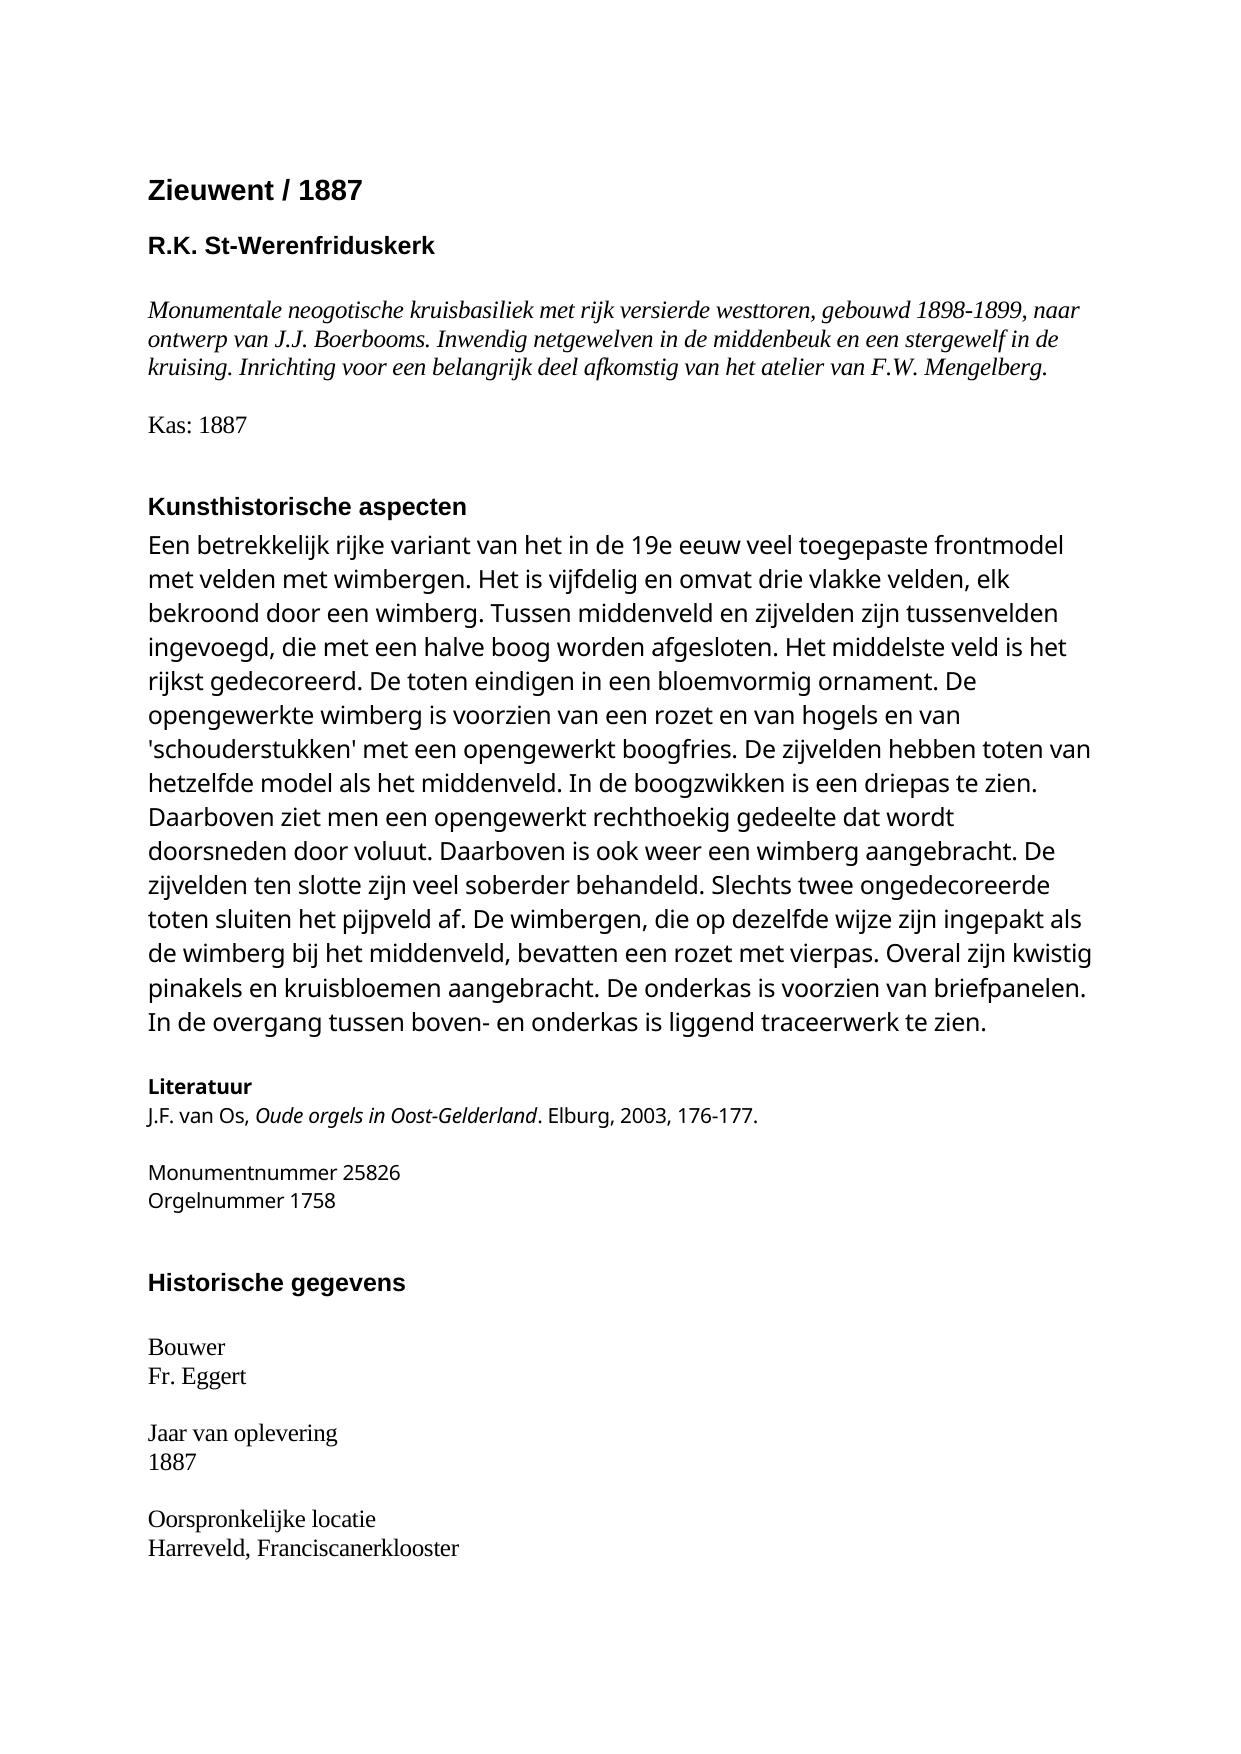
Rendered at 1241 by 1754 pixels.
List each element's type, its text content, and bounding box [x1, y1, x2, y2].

text Harreveld, Franciscanerklooster [148, 1533, 1093, 1562]
text Een betrekkelijk rijke variant van het in de 19e eeuw veel toegepaste frontmodel met velden met wimbergen. Het is vijfdelig en omvat drie vlakke velden, elk bekroond door een wimberg. Tussen middenveld en zijvelden zijn tussenvelden ingevoegd, die met een halve boog worden afgesloten. Het middelste veld is het rijkst gedecoreerd. De toten eindigen in een bloemvormig ornament. De opengewerkte wimberg is voorzien van een rozet en van hogels en van 'schouderstukken' met een opengewerkt boogfries. De zijvelden hebben toten van hetzelfde model als het middenveld. In de boogzwikken is een driepas te zien. Daarboven ziet men een opengewerkt rechthoekig gedeelte dat wordt doorsneden door voluut. Daarboven is ook weer een wimberg aangebracht. De zijvelden ten slotte zijn veel soberder behandeld. Slechts twee ongedecoreerde toten sluiten het pijpveld af. De wimbergen, die op dezelfde wijze zijn ingepakt als de wimberg bij het middenveld, bevatten een rozet met vierpas. Overal zijn kwistig pinakels en kruisbloemen aangebracht. De onderkas is voorzien van briefpanelen. In de overgang tussen boven- en onderkas is liggend traceerwerk te zien. [148, 527, 1093, 1038]
text Monumentnummer 25826 [148, 1158, 1093, 1186]
text Jaar van oplevering [148, 1418, 1093, 1447]
text Bouwer [148, 1332, 1093, 1361]
text Oorspronkelijke locatie [148, 1504, 1093, 1533]
text Fr. Eggert [148, 1361, 1093, 1389]
subtitle Historische gegevens [148, 1268, 1093, 1297]
text Monumentale neogotische kruisbasiliek met rijk versierde westtoren, gebouwd 1898-1899, naar ontwerp van J.J. Boerbooms. Inwendig netgewelven in de middenbeuk en een stergewelf in de kruising. Inrichting voor een belangrijk deel afkomstig van het atelier van F.W. Mengelberg. [148, 295, 1093, 381]
text Kas: 1887 [148, 410, 1093, 439]
text Literatuur [148, 1072, 1093, 1101]
subtitle Zieuwent / 1887 [148, 173, 1093, 206]
subtitle Kunsthistorische aspecten [148, 492, 1093, 521]
text J.F. van Os, Oude orgels in Oost-Gelderland. Elburg, 2003, 176-177. [148, 1101, 1093, 1129]
text Orgelnummer 1758 [148, 1186, 1093, 1214]
text 1887 [148, 1447, 1093, 1476]
subtitle R.K. St-Werenfriduskerk [148, 231, 1093, 260]
